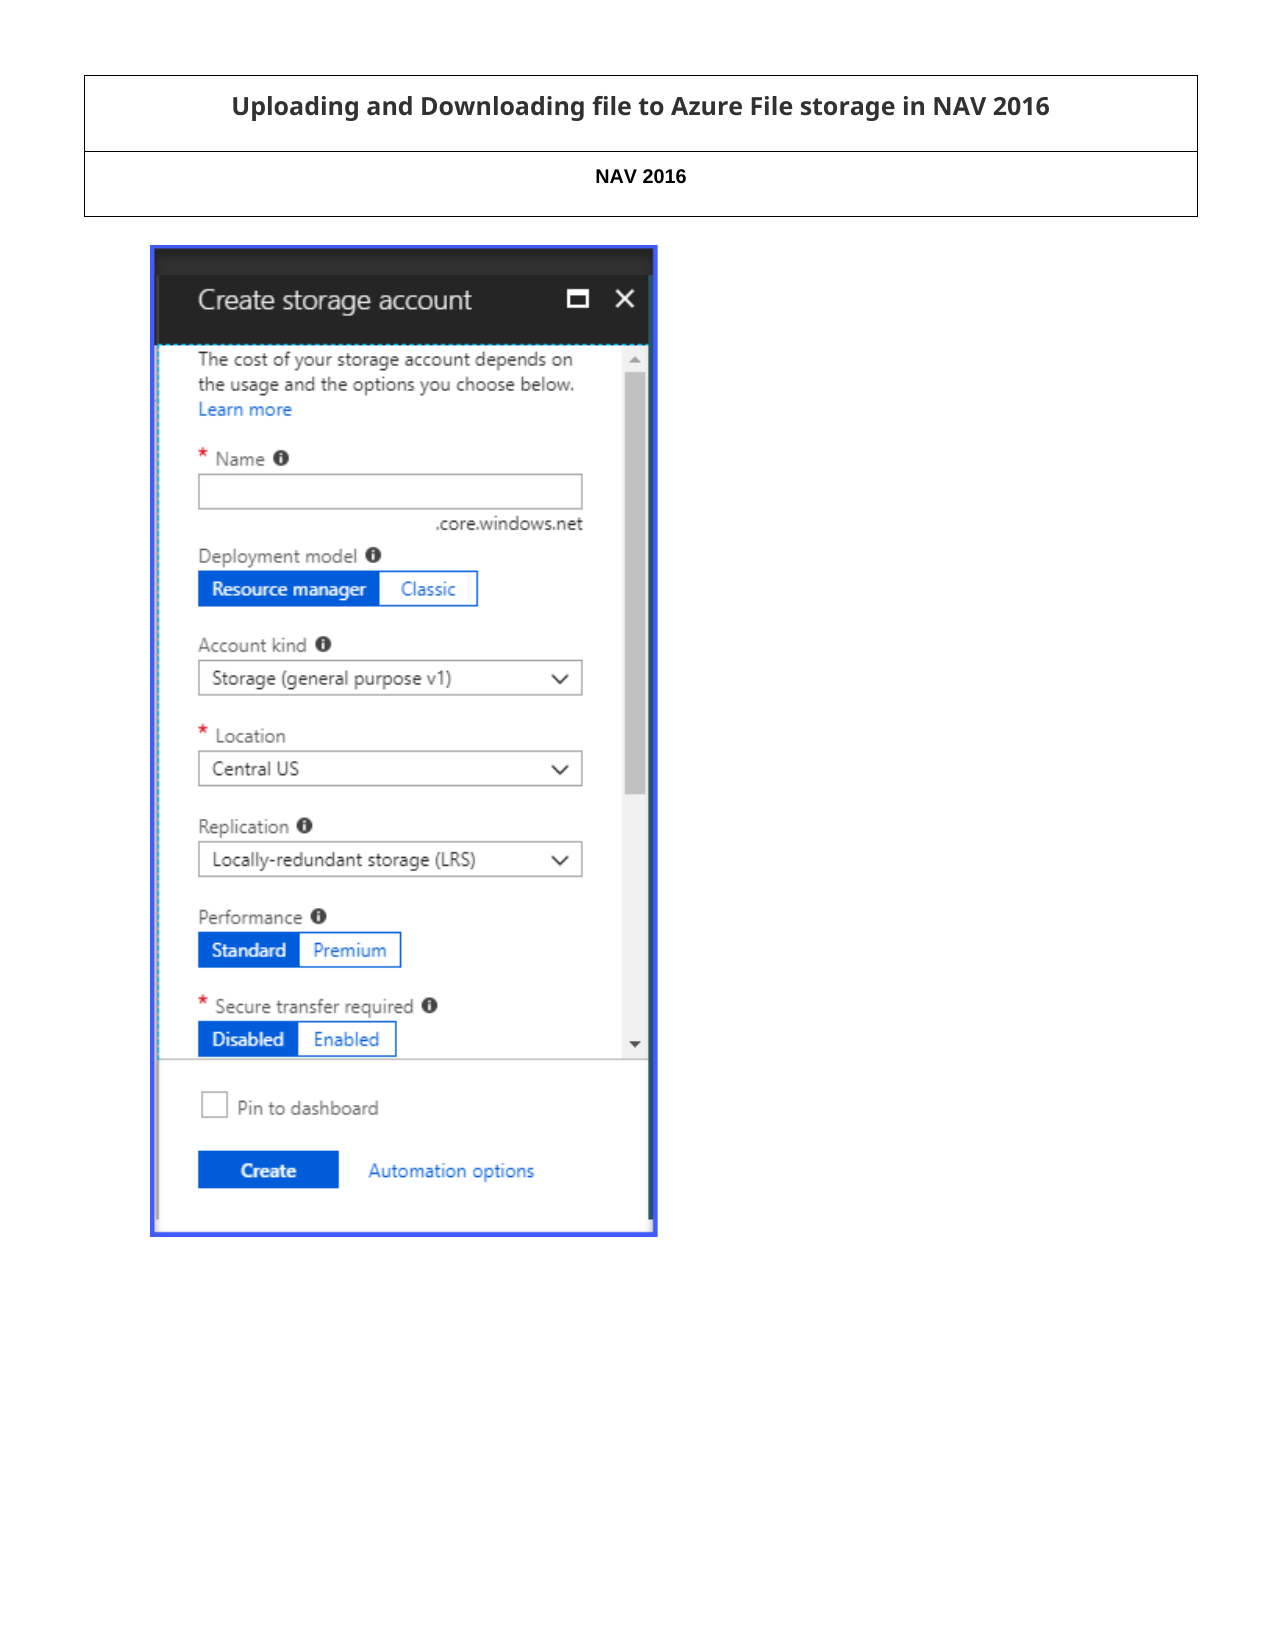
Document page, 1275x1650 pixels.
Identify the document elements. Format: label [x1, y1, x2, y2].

picture [150, 245, 658, 1237]
